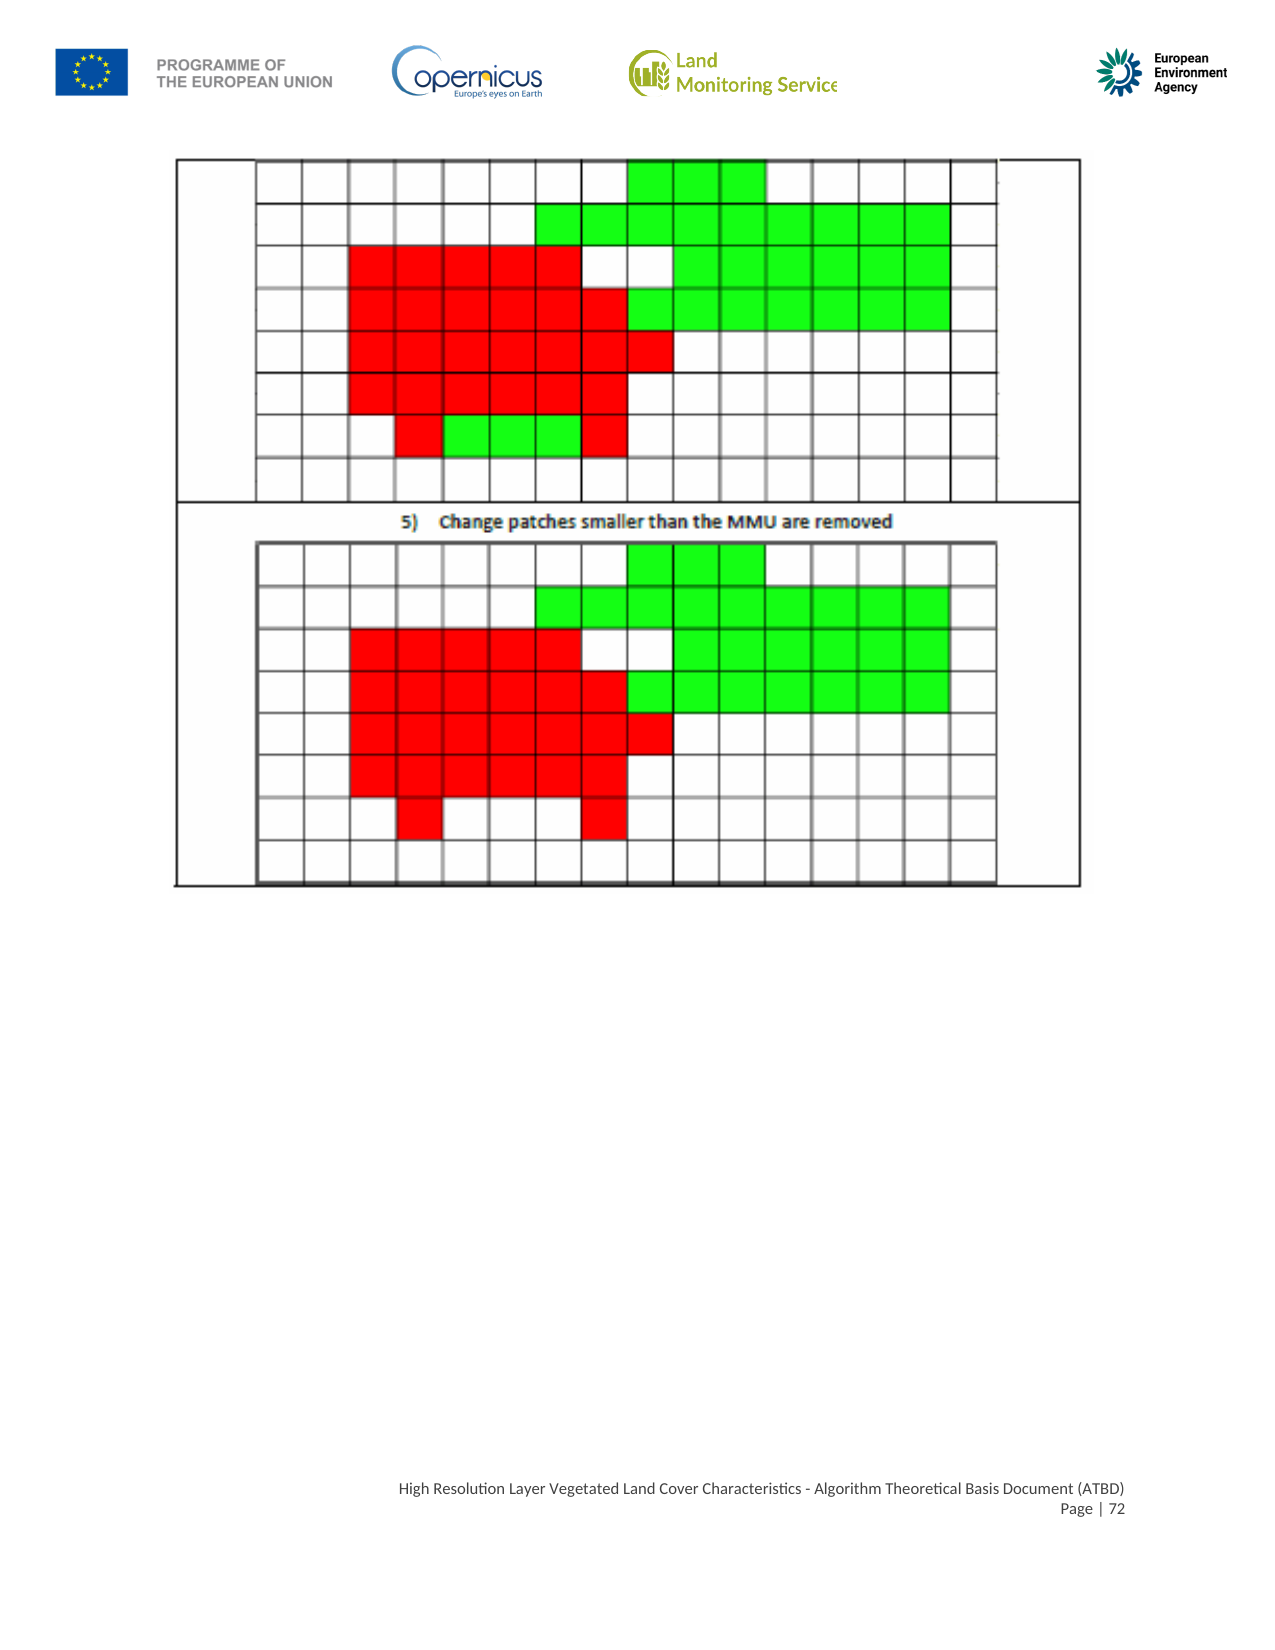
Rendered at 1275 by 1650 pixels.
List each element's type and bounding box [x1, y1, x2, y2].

picture [1094, 46, 1228, 97]
picture [371, 15, 560, 130]
picture [168, 150, 1094, 894]
picture [29, 21, 351, 124]
picture [628, 50, 837, 97]
